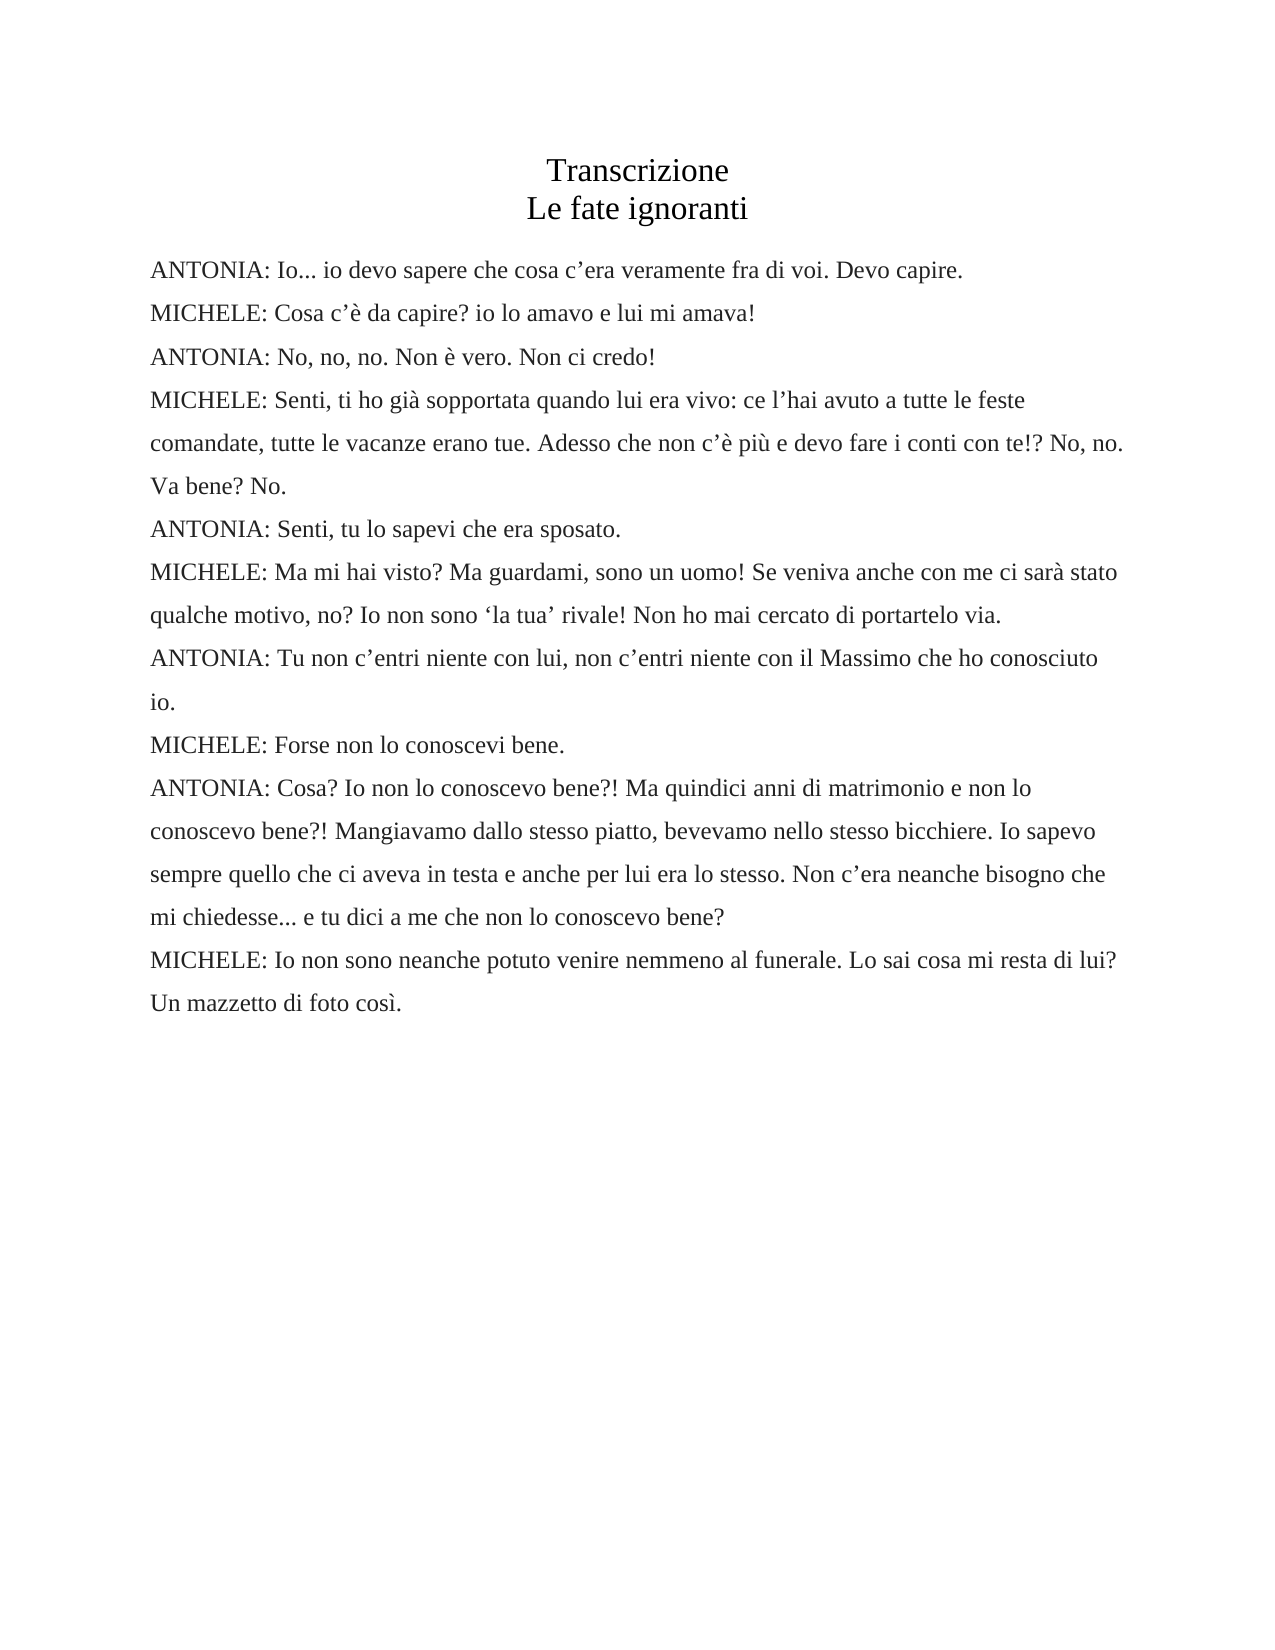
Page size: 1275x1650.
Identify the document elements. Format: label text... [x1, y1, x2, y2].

text ANTONIA: No, no, no. Non è vero. Non ci credo! [150, 342, 1125, 370]
text MICHELE: Forse non lo conoscevi bene. [150, 730, 1125, 758]
text ANTONIA: Cosa? Io non lo conoscevo bene?! Ma quindici anni di matrimonio e non lo conoscevo bene?! Mangiavamo dallo stesso piatto, bevevamo nello stesso bicchiere. Io sapevo sempre quello che ci aveva in testa e anche per lui era lo stesso. Non c’era neanche bisogno che mi chiedesse... e tu dici a me che non lo conoscevo bene? [150, 773, 1125, 931]
text MICHELE: Senti, ti ho già sopportata quando lui era vivo: ce l’hai avuto a tutte le feste comandate, tutte le vacanze erano tue. Adesso che non c’è più e devo fare i conti con te!? No, no. Va bene? No. [150, 385, 1125, 500]
text ANTONIA: Senti, tu lo sapevi che era sposato. [150, 514, 1125, 543]
text ANTONIA: Io... io devo sapere che cosa c’era veramente fra di voi. Devo capire. [150, 255, 1125, 284]
text Transcrizione [150, 150, 1125, 188]
text Le fate ignoranti [150, 188, 1125, 227]
text ANTONIA: Tu non c’entri niente con lui, non c’entri niente con il Massimo che ho conosciuto io. [150, 643, 1125, 715]
text MICHELE: Io non sono neanche potuto venire nemmeno al funerale. Lo sai cosa mi resta di lui? Un mazzetto di foto così. [150, 945, 1125, 1017]
text MICHELE: Ma mi hai visto? Ma guardami, sono un uomo! Se veniva anche con me ci sarà stato qualche motivo, no? Io non sono ‘la tua’ rivale! Non ho mai cercato di portartelo via. [150, 557, 1125, 629]
text MICHELE: Cosa c’è da capire? io lo amavo e lui mi amava! [150, 298, 1125, 327]
